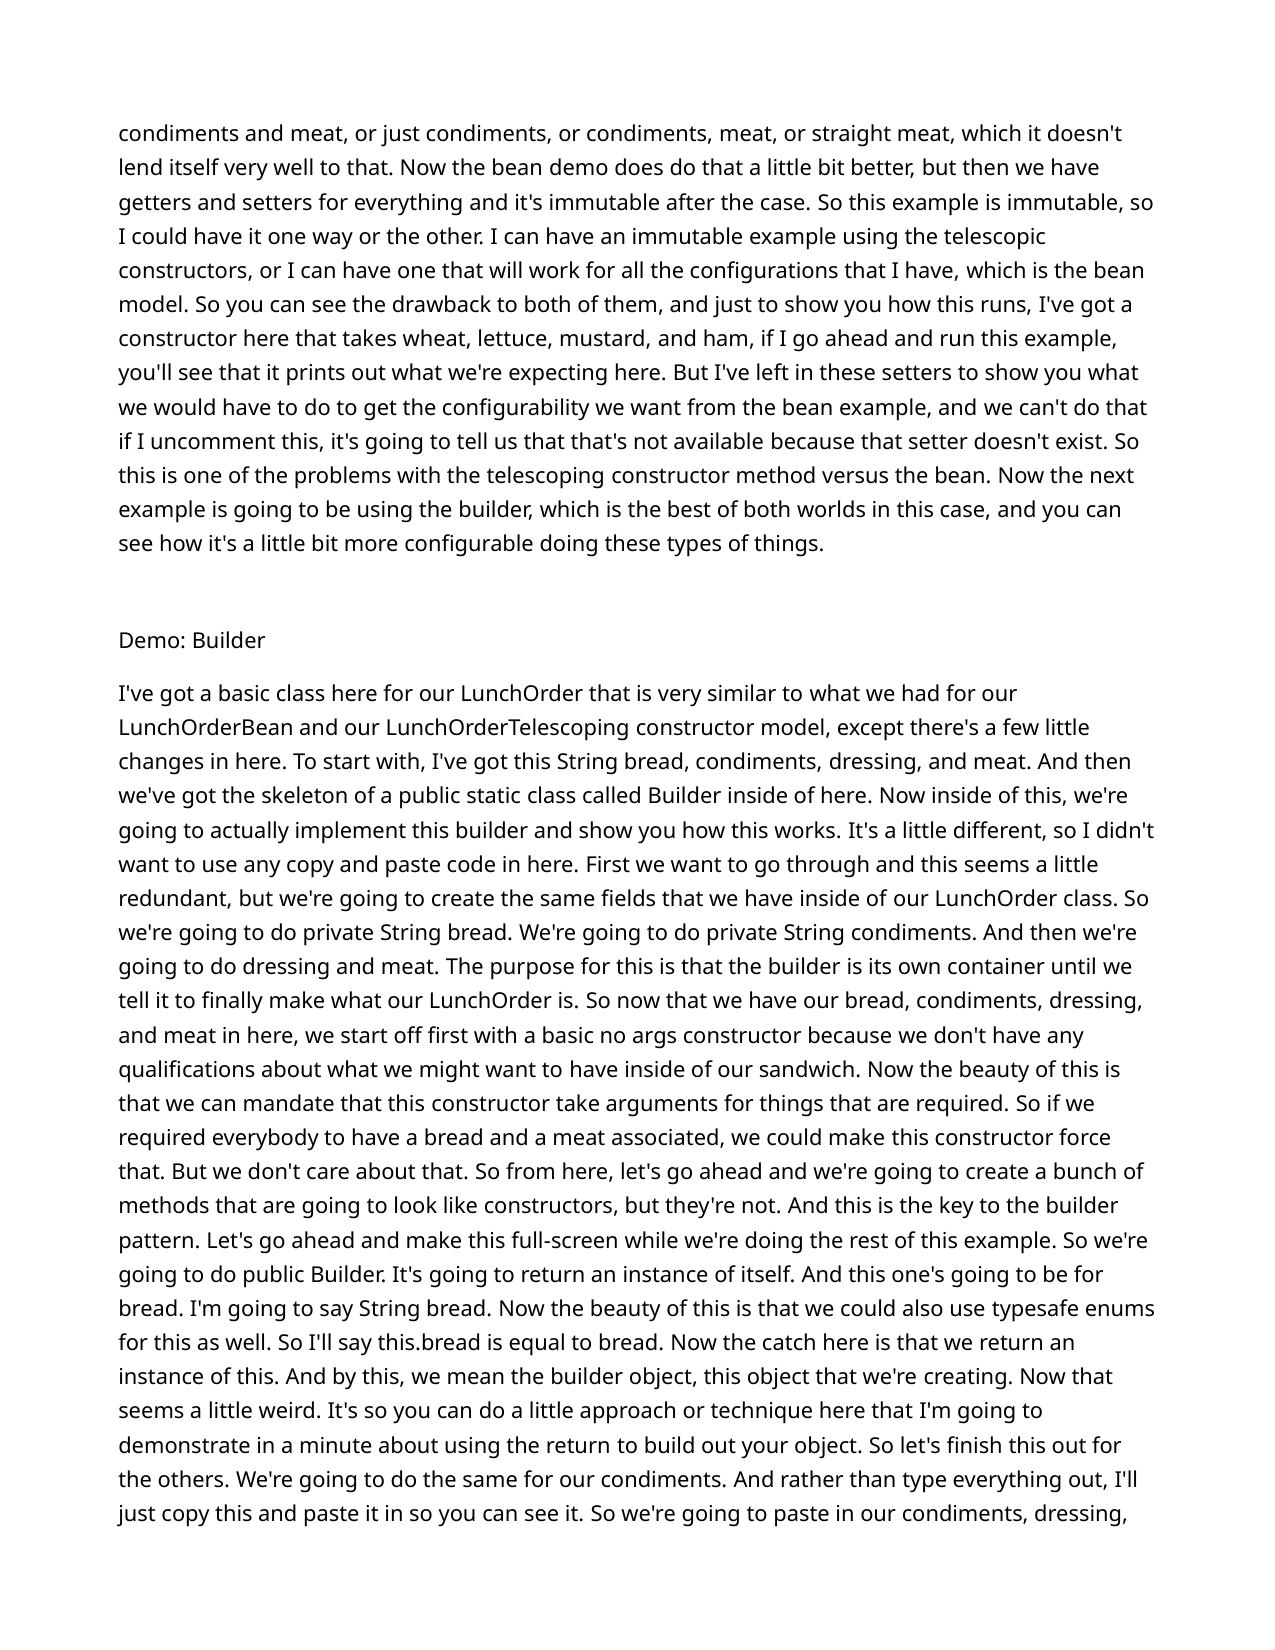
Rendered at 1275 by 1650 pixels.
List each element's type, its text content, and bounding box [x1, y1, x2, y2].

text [118, 678, 1157, 1528]
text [118, 118, 1157, 558]
subtitle Demo: Builder [118, 625, 1157, 654]
